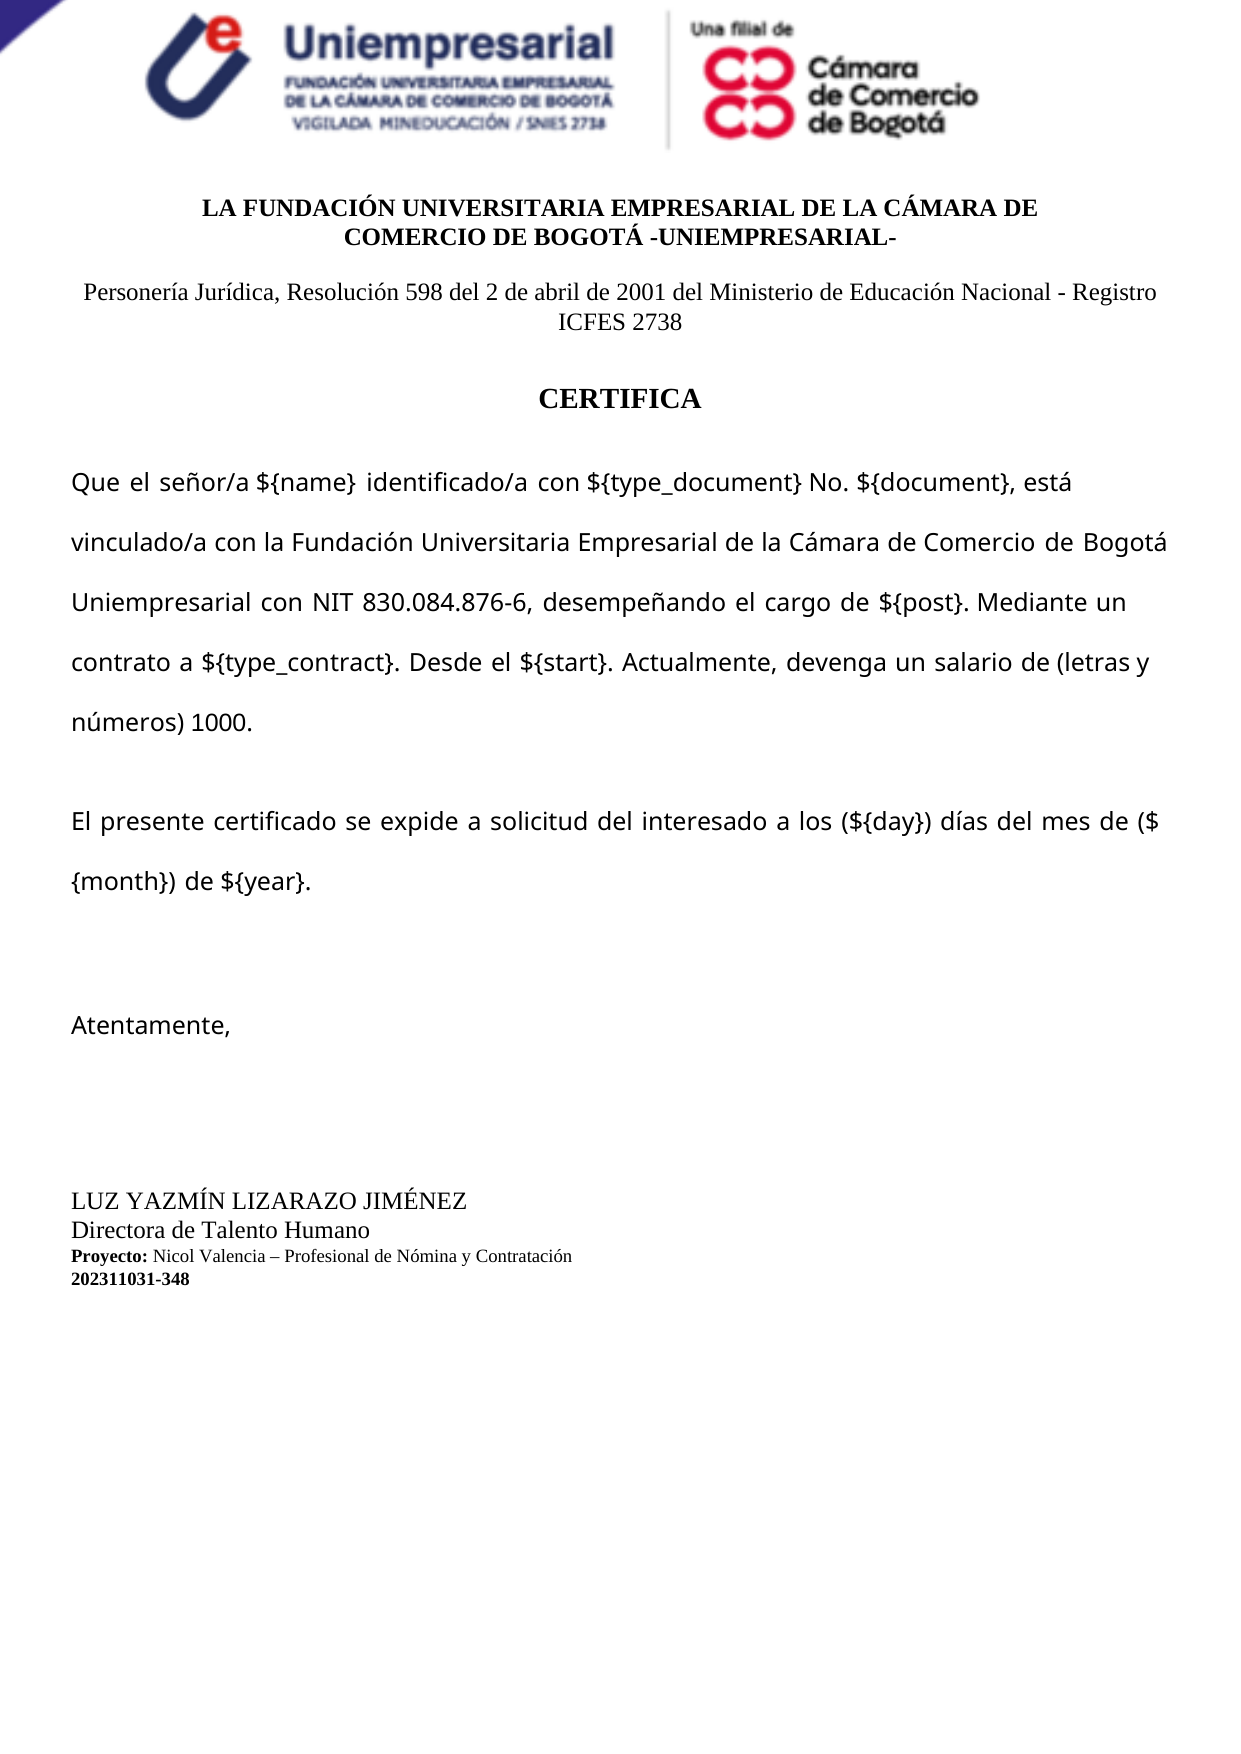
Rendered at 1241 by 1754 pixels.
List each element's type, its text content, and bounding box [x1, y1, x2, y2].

text Que el señor/a ${name} identificado/a con ${type_document} No. ${document}, está vinculado/a con la Fundación Universitaria Empresarial de la Cámara de Comercio de Bogotá Uniempresarial con NIT 830.084.876-6, desempeñando el cargo de ${post}. Mediante un contrato a ${type_contract}. Desde el ${start}. Actualmente, devenga un salario de (letras y números) 1000. [71, 465, 1170, 739]
text El presente certificado se expide a solicitud del interesado a los (${day}) días del mes de (${month}) de ${year}. [71, 803, 1170, 897]
text LA FUNDACIÓN UNIVERSITARIA EMPRESARIAL DE LA CÁMARA DE COMERCIO DE BOGOTÁ -UNIEMPRESARIAL- [202, 193, 1039, 251]
text Personería Jurídica, Resolución 598 del 2 de abril de 2001 del Ministerio de Educación Nacional - Registro ICFES 2738 [83, 277, 1157, 336]
text Directora de Talento Humano [71, 1216, 1236, 1244]
title CERTIFICA [201, 381, 1039, 414]
text Proyecto: Nicol Valencia – Profesional de Nómina y Contratación [71, 1245, 1236, 1267]
text 202311031-348 [71, 1267, 1236, 1289]
picture [0, 0, 980, 153]
text LUZ YAZMÍN LIZARAZO JIMÉNEZ [71, 1186, 1236, 1214]
text Atentamente, [71, 1008, 1236, 1042]
